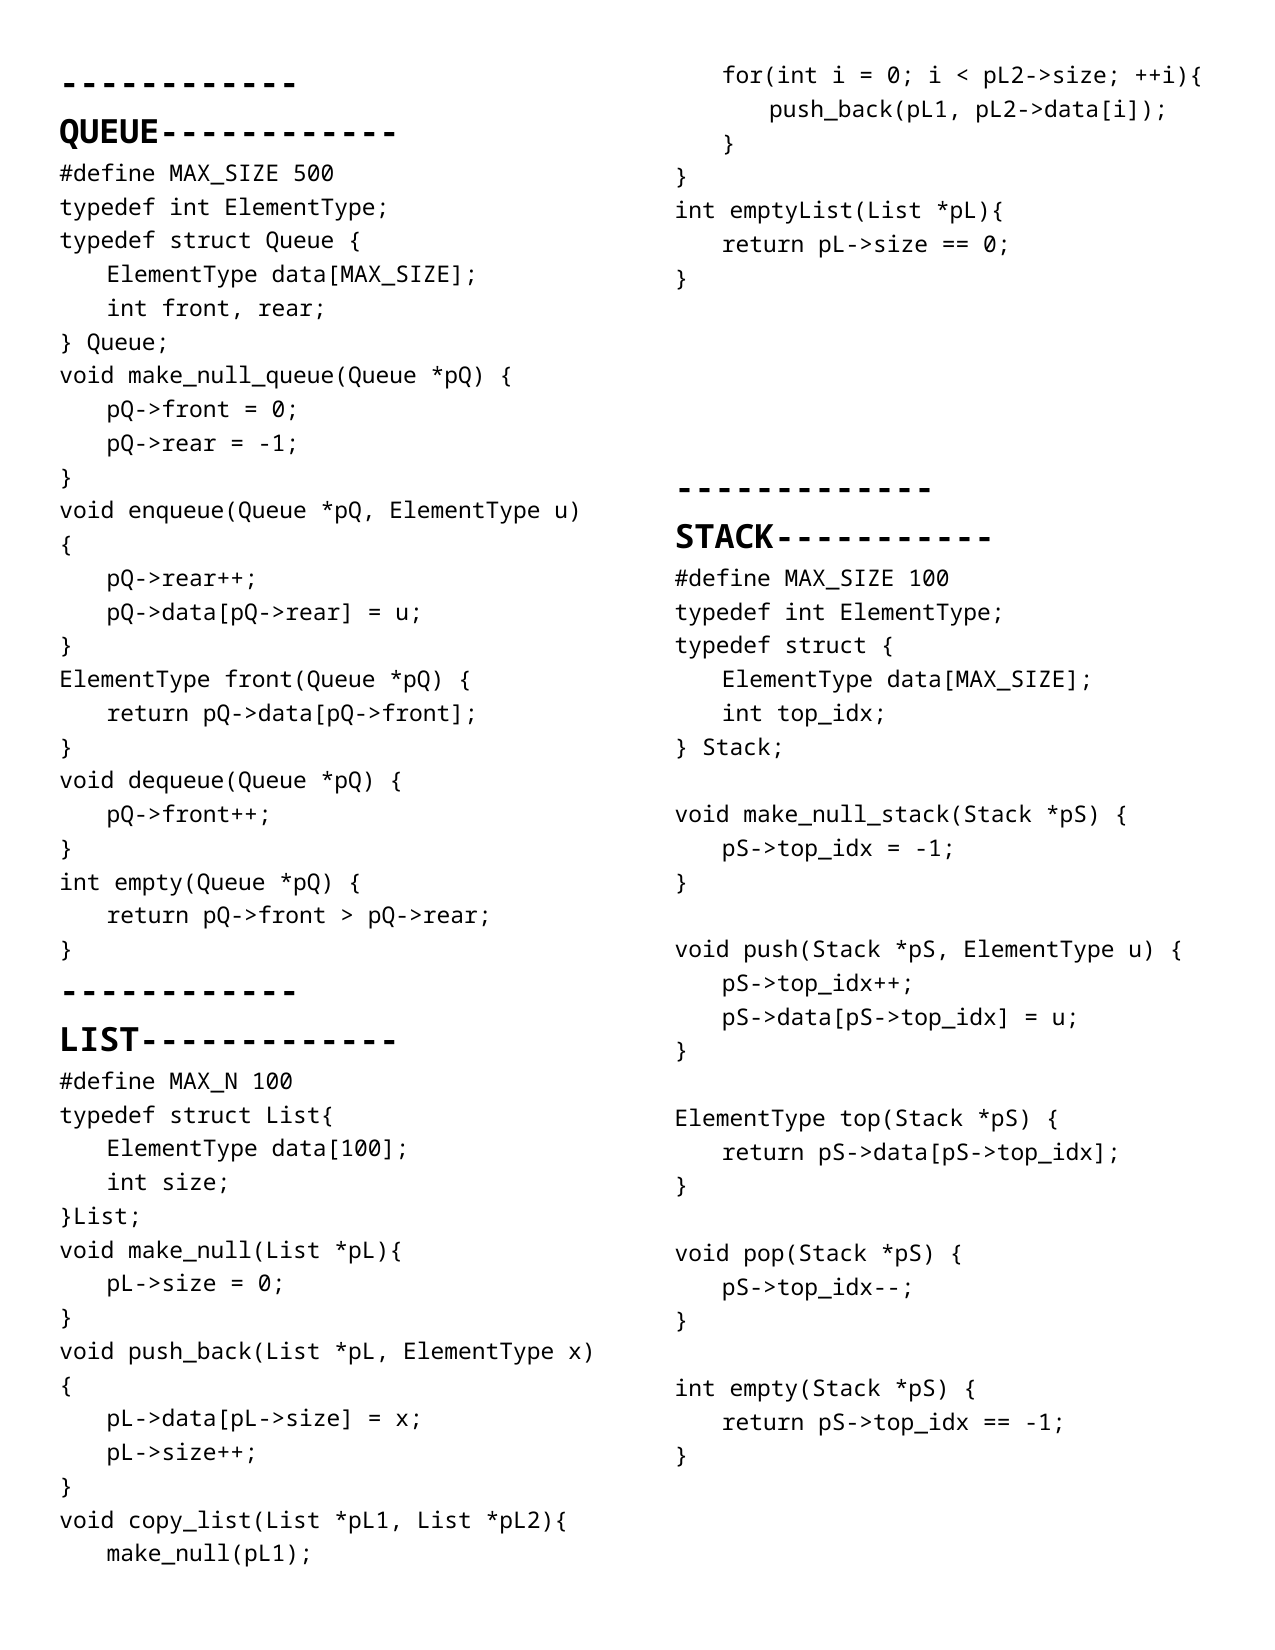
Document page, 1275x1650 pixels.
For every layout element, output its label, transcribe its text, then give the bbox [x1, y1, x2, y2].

text typedef struct Queue { [59, 224, 601, 256]
text #define MAX_SIZE 500 [59, 157, 601, 188]
text #define MAX_SIZE 100 [674, 562, 1216, 593]
text int emptyList(List *pL){ [674, 194, 1216, 225]
text void pop(Stack *pS) { [674, 1237, 1216, 1268]
text ElementType front(Queue *pQ) { [59, 663, 601, 694]
text pQ->rear = -1; [59, 427, 601, 458]
text return pL->size == 0; [674, 228, 1216, 259]
text } [59, 1301, 601, 1332]
text return pQ->data[pQ->front]; [59, 697, 601, 728]
text typedef struct { [674, 629, 1216, 661]
text typedef int ElementType; [59, 191, 601, 222]
text void make_null_stack(Stack *pS) { [674, 798, 1216, 829]
text void enqueue(Queue *pQ, ElementType u) { [59, 494, 601, 559]
text pQ->data[pQ->rear] = u; [59, 596, 601, 627]
text pQ->front = 0; [59, 393, 601, 424]
text } [59, 933, 601, 964]
text ElementType data[100]; [59, 1132, 601, 1164]
text pS->data[pS->top_idx] = u; [674, 1001, 1216, 1032]
text int front, rear; [59, 292, 601, 323]
text pS->top_idx = -1; [674, 832, 1216, 863]
text for(int i = 0; i < pL2->size; ++i){ [674, 59, 1216, 90]
text } [674, 127, 1216, 158]
text } [59, 461, 601, 492]
text pL->size = 0; [59, 1267, 601, 1299]
text return pQ->front > pQ->rear; [59, 899, 601, 931]
text } Stack; [674, 731, 1216, 762]
text return pS->top_idx == -1; [674, 1406, 1216, 1437]
text typedef struct List{ [59, 1099, 601, 1130]
text void make_null(List *pL){ [59, 1234, 601, 1265]
text int empty(Queue *pQ) { [59, 866, 601, 897]
text } [59, 731, 601, 762]
text int size; [59, 1166, 601, 1197]
text } [59, 629, 601, 661]
text void push_back(List *pL, ElementType x){ [59, 1335, 601, 1400]
text pS->top_idx++; [674, 967, 1216, 998]
text } [59, 832, 601, 863]
text push_back(pL1, pL2->data[i]); [674, 93, 1216, 124]
text void dequeue(Queue *pQ) { [59, 764, 601, 796]
text ------------LIST------------- [59, 967, 601, 1061]
text } [674, 1439, 1216, 1471]
text } [674, 1034, 1216, 1066]
text ElementType data[MAX_SIZE]; [59, 258, 601, 289]
text ElementType data[MAX_SIZE]; [674, 663, 1216, 694]
text pL->size++; [59, 1436, 601, 1467]
text ElementType top(Stack *pS) { [674, 1102, 1216, 1133]
text } [674, 1169, 1216, 1201]
text pS->top_idx--; [674, 1271, 1216, 1302]
text void copy_list(List *pL1, List *pL2){ [59, 1504, 601, 1535]
text } [674, 1304, 1216, 1336]
text make_null(pL1); [59, 1537, 601, 1569]
text typedef int ElementType; [674, 596, 1216, 627]
text } Queue; [59, 326, 601, 357]
text ------------QUEUE------------ [59, 59, 601, 153]
text void push(Stack *pS, ElementType u) { [674, 933, 1216, 964]
text }List; [59, 1200, 601, 1231]
text #define MAX_N 100 [59, 1065, 601, 1096]
text } [59, 1470, 601, 1501]
text int empty(Stack *pS) { [674, 1372, 1216, 1403]
text -------------STACK----------- [674, 464, 1216, 558]
text pL->data[pL->size] = x; [59, 1402, 601, 1434]
text } [674, 160, 1216, 192]
text int top_idx; [674, 697, 1216, 728]
text pQ->front++; [59, 798, 601, 829]
text pQ->rear++; [59, 562, 601, 593]
text void make_null_queue(Queue *pQ) { [59, 359, 601, 391]
text } [674, 866, 1216, 897]
text return pS->data[pS->top_idx]; [674, 1136, 1216, 1167]
text } [674, 262, 1216, 293]
